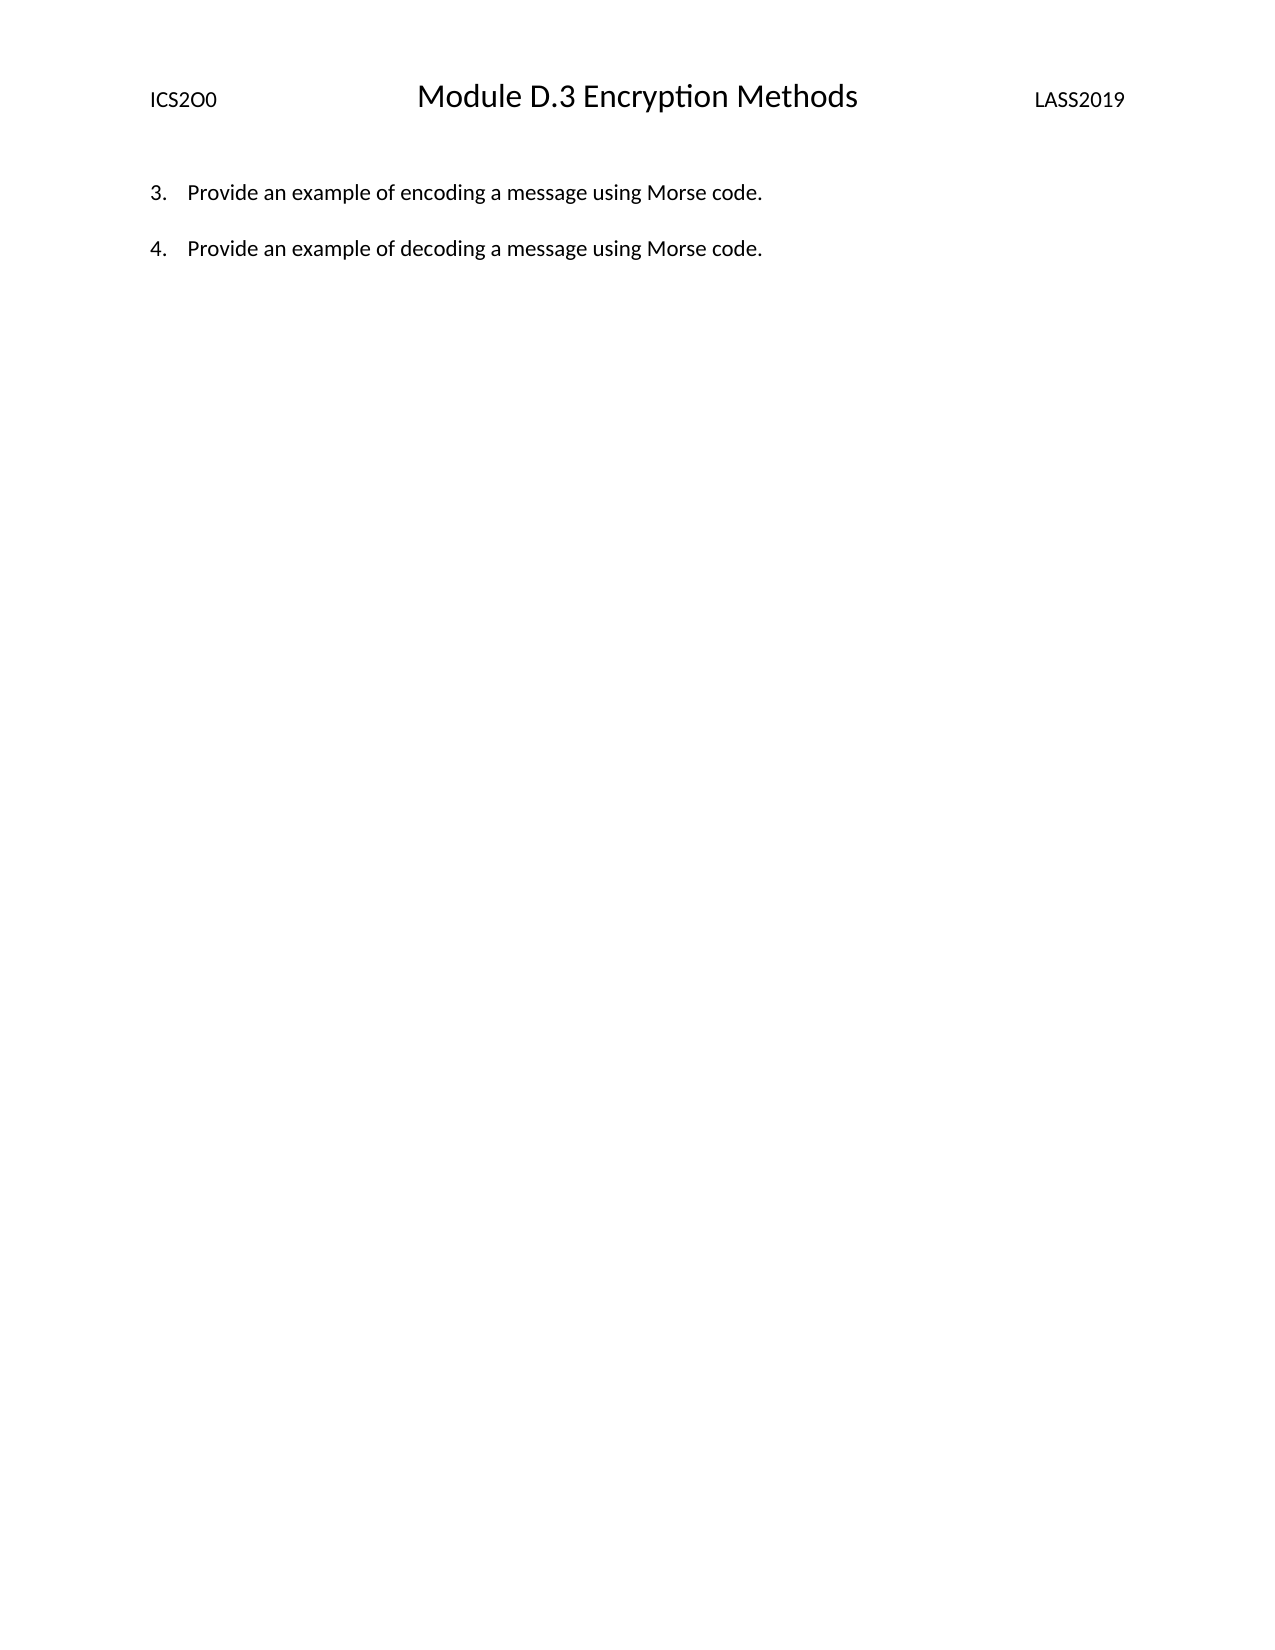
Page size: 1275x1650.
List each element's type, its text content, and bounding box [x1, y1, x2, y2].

list Provide an example of decoding a message using Morse code. [150, 234, 1125, 262]
list Provide an example of encoding a message using Morse code. [150, 178, 1125, 206]
